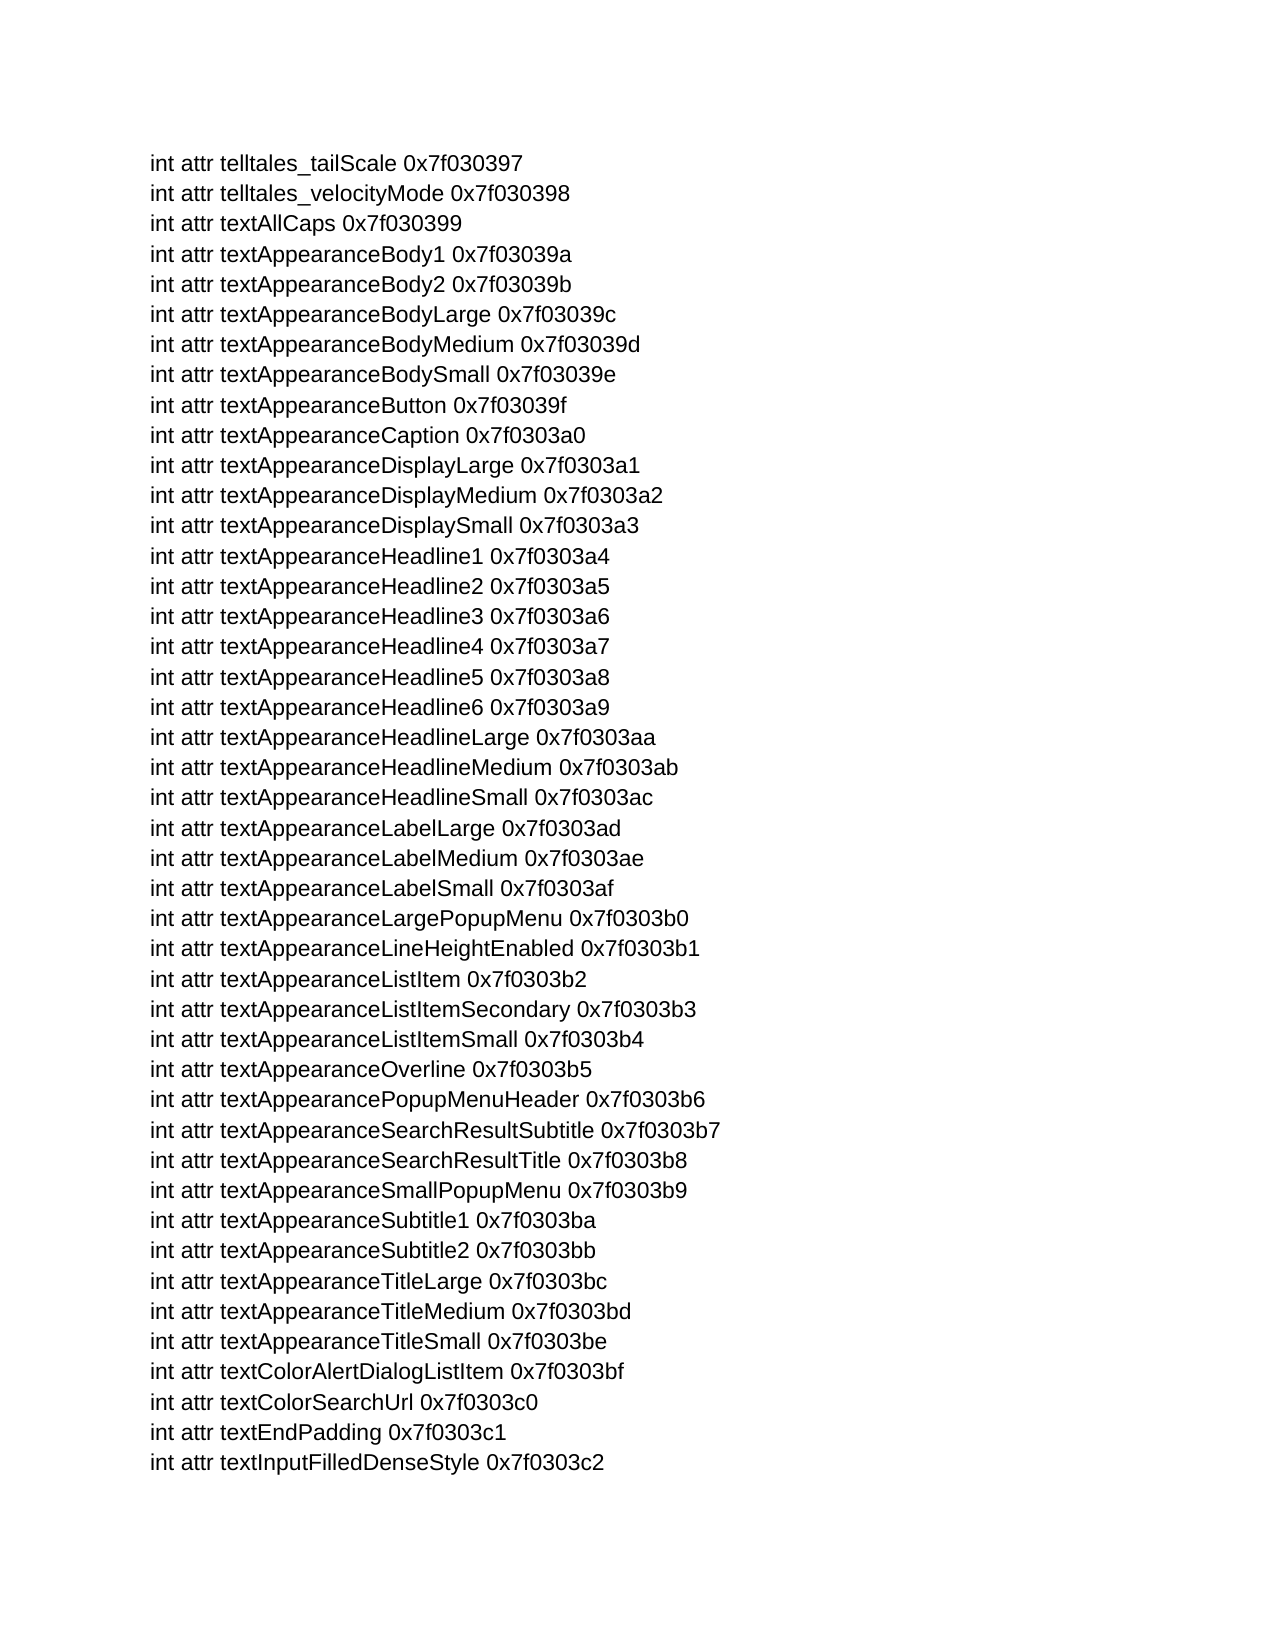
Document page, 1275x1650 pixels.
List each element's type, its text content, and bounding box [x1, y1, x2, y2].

text int attr textAppearanceSmallPopupMenu 0x7f0303b9 [150, 1177, 1125, 1203]
text int attr textAppearanceLargePopupMenu 0x7f0303b0 [150, 905, 1125, 932]
text int attr textAppearanceBodyLarge 0x7f03039c [150, 301, 1125, 327]
text int attr textAppearanceHeadline2 0x7f0303a5 [150, 573, 1125, 599]
text int attr textAppearanceSearchResultTitle 0x7f0303b8 [150, 1147, 1125, 1173]
text int attr textAppearanceHeadline1 0x7f0303a4 [150, 543, 1125, 569]
text int attr textAppearanceListItemSecondary 0x7f0303b3 [150, 996, 1125, 1022]
text int attr textAppearanceHeadline4 0x7f0303a7 [150, 633, 1125, 660]
text int attr textAppearanceSubtitle2 0x7f0303bb [150, 1237, 1125, 1264]
text int attr textAppearanceHeadline3 0x7f0303a6 [150, 603, 1125, 629]
text int attr textAppearanceSubtitle1 0x7f0303ba [150, 1207, 1125, 1234]
text int attr telltales_tailScale 0x7f030397 [150, 150, 1125, 176]
text int attr textAppearanceBodyMedium 0x7f03039d [150, 331, 1125, 358]
text int attr textAppearanceDisplayLarge 0x7f0303a1 [150, 452, 1125, 478]
text int attr textAppearanceLineHeightEnabled 0x7f0303b1 [150, 935, 1125, 962]
text int attr textAppearanceTitleMedium 0x7f0303bd [150, 1298, 1125, 1324]
text int attr textAppearancePopupMenuHeader 0x7f0303b6 [150, 1086, 1125, 1113]
text int attr textAppearanceDisplaySmall 0x7f0303a3 [150, 512, 1125, 539]
text int attr textAppearanceLabelLarge 0x7f0303ad [150, 814, 1125, 841]
text int attr textAppearanceDisplayMedium 0x7f0303a2 [150, 482, 1125, 509]
text int attr textInputFilledDenseStyle 0x7f0303c2 [150, 1449, 1125, 1475]
text int attr textAppearanceHeadlineLarge 0x7f0303aa [150, 724, 1125, 750]
text int attr textAppearanceTitleSmall 0x7f0303be [150, 1328, 1125, 1354]
text int attr textAppearanceTitleLarge 0x7f0303bc [150, 1268, 1125, 1294]
text int attr textAppearanceHeadline6 0x7f0303a9 [150, 694, 1125, 720]
text int attr textAppearanceBody1 0x7f03039a [150, 241, 1125, 267]
text int attr textAppearanceBodySmall 0x7f03039e [150, 361, 1125, 388]
text int attr textEndPadding 0x7f0303c1 [150, 1419, 1125, 1445]
text int attr textAppearanceLabelSmall 0x7f0303af [150, 875, 1125, 901]
text int attr textAppearanceBody2 0x7f03039b [150, 271, 1125, 297]
text int attr textAppearanceCaption 0x7f0303a0 [150, 422, 1125, 448]
text int attr textAppearanceOverline 0x7f0303b5 [150, 1056, 1125, 1083]
text int attr textAppearanceHeadline5 0x7f0303a8 [150, 663, 1125, 690]
text int attr textAppearanceSearchResultSubtitle 0x7f0303b7 [150, 1117, 1125, 1143]
text int attr textAllCaps 0x7f030399 [150, 210, 1125, 237]
text int attr textAppearanceListItemSmall 0x7f0303b4 [150, 1026, 1125, 1052]
text int attr textColorSearchUrl 0x7f0303c0 [150, 1388, 1125, 1415]
text int attr textAppearanceButton 0x7f03039f [150, 392, 1125, 418]
text int attr telltales_velocityMode 0x7f030398 [150, 180, 1125, 207]
text int attr textColorAlertDialogListItem 0x7f0303bf [150, 1358, 1125, 1385]
text int attr textAppearanceLabelMedium 0x7f0303ae [150, 845, 1125, 871]
text int attr textAppearanceListItem 0x7f0303b2 [150, 966, 1125, 992]
text int attr textAppearanceHeadlineMedium 0x7f0303ab [150, 754, 1125, 781]
text int attr textAppearanceHeadlineSmall 0x7f0303ac [150, 784, 1125, 811]
